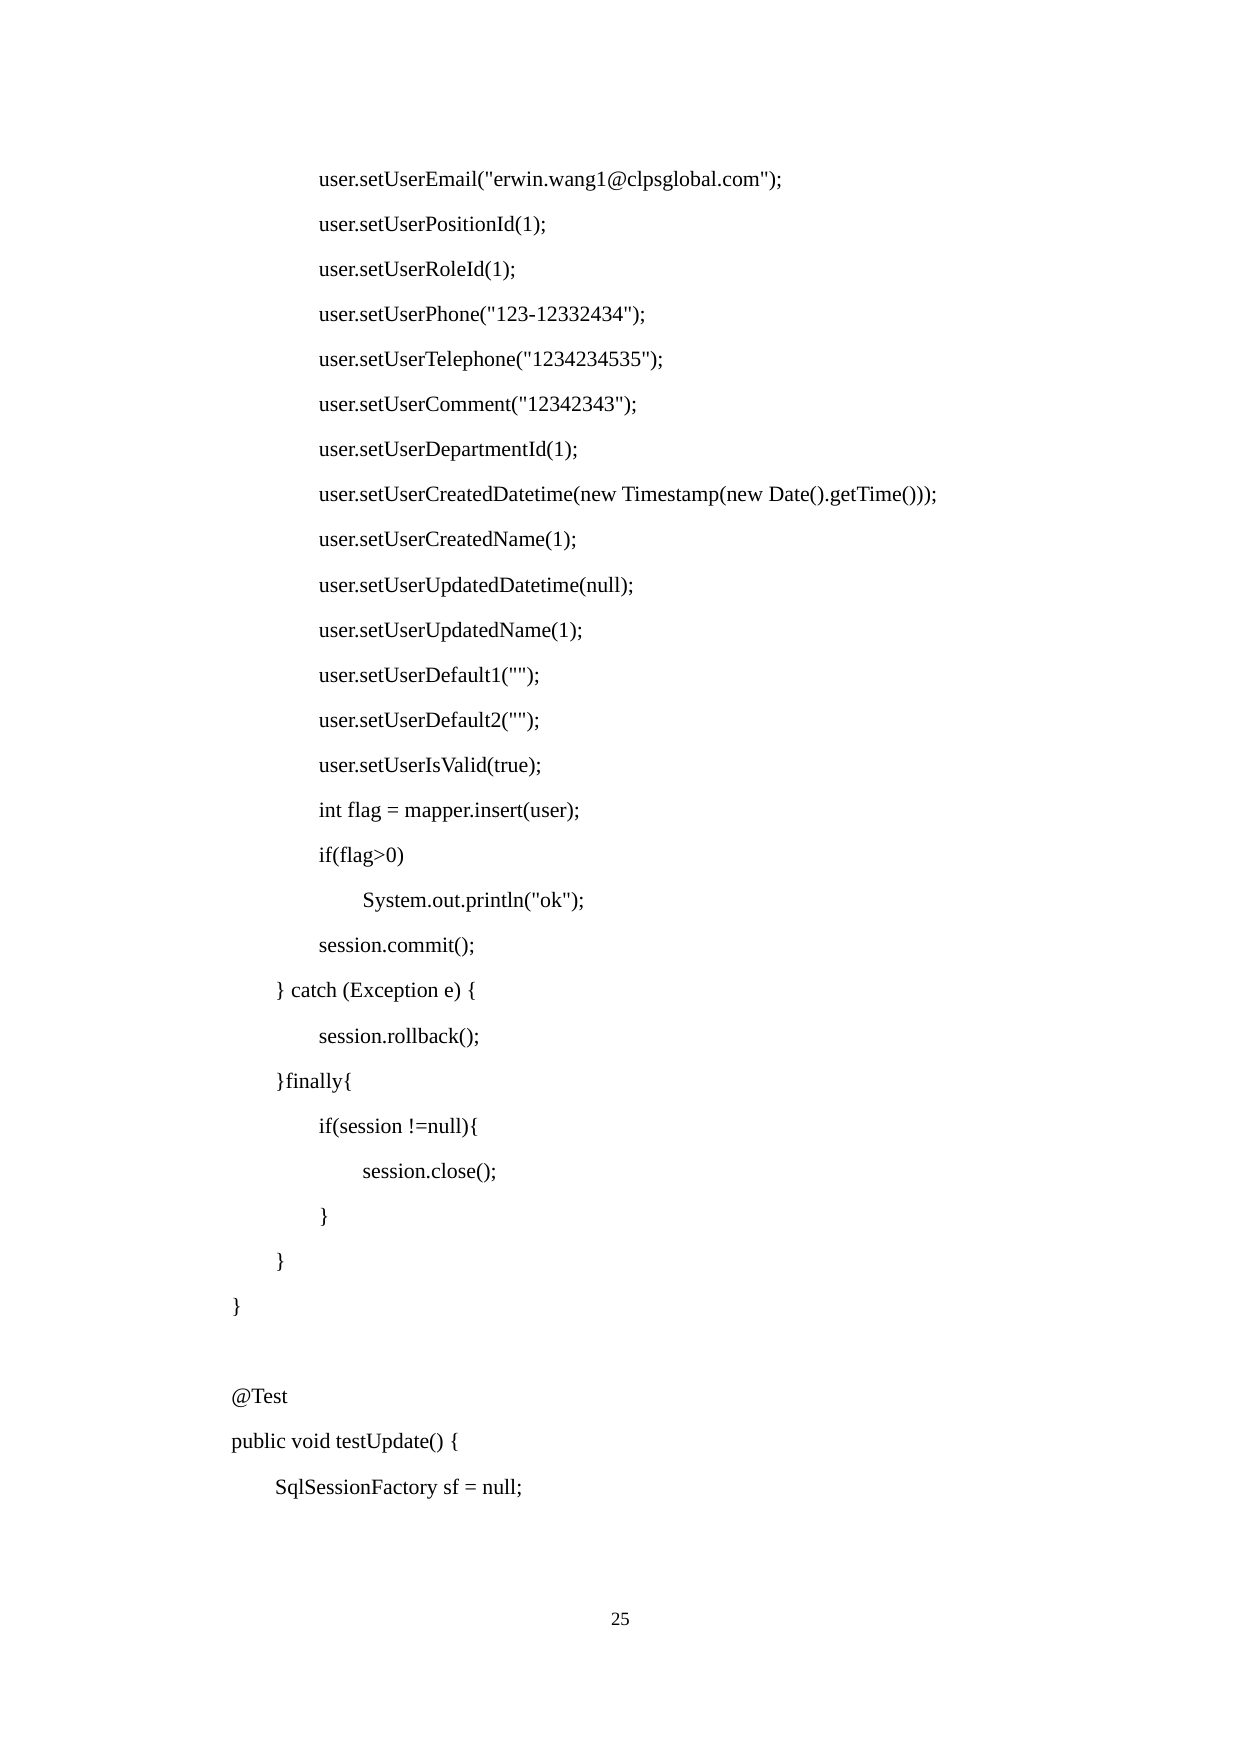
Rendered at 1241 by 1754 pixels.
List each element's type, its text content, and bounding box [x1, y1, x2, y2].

text @Test [187, 1380, 1053, 1412]
text user.setUserEmail("erwin.wang1@clpsglobal.com"); [187, 162, 1053, 194]
text user.setUserPositionId(1); [187, 207, 1053, 239]
text user.setUserCreatedDatetime(new Timestamp(new Date().getTime())); [187, 478, 1053, 510]
text session.commit(); [187, 929, 1053, 961]
text int flag = mapper.insert(user); [187, 793, 1053, 826]
text if(flag>0) [187, 838, 1053, 871]
text user.setUserTelephone("1234234535"); [187, 342, 1053, 375]
text session.close(); [187, 1154, 1053, 1187]
text }finally{ [187, 1064, 1053, 1097]
text } [187, 1199, 1053, 1232]
text SqlSessionFactory sf = null; [187, 1470, 1053, 1502]
text if(session !=null){ [187, 1109, 1053, 1142]
text user.setUserIsValid(true); [187, 748, 1053, 781]
text user.setUserUpdatedName(1); [187, 613, 1053, 646]
text } [187, 1289, 1053, 1322]
text System.out.println("ok"); [187, 884, 1053, 916]
text user.setUserPhone("123-12332434"); [187, 297, 1053, 330]
text user.setUserUpdatedDatetime(null); [187, 568, 1053, 600]
text user.setUserComment("12342343"); [187, 387, 1053, 420]
text session.rollback(); [187, 1019, 1053, 1051]
text } [187, 1244, 1053, 1277]
text user.setUserDepartmentId(1); [187, 433, 1053, 465]
text } catch (Exception e) { [187, 974, 1053, 1006]
text public void testUpdate() { [187, 1425, 1053, 1457]
text user.setUserDefault2(""); [187, 703, 1053, 736]
text user.setUserRoleId(1); [187, 252, 1053, 285]
text user.setUserDefault1(""); [187, 658, 1053, 691]
text user.setUserCreatedName(1); [187, 523, 1053, 555]
